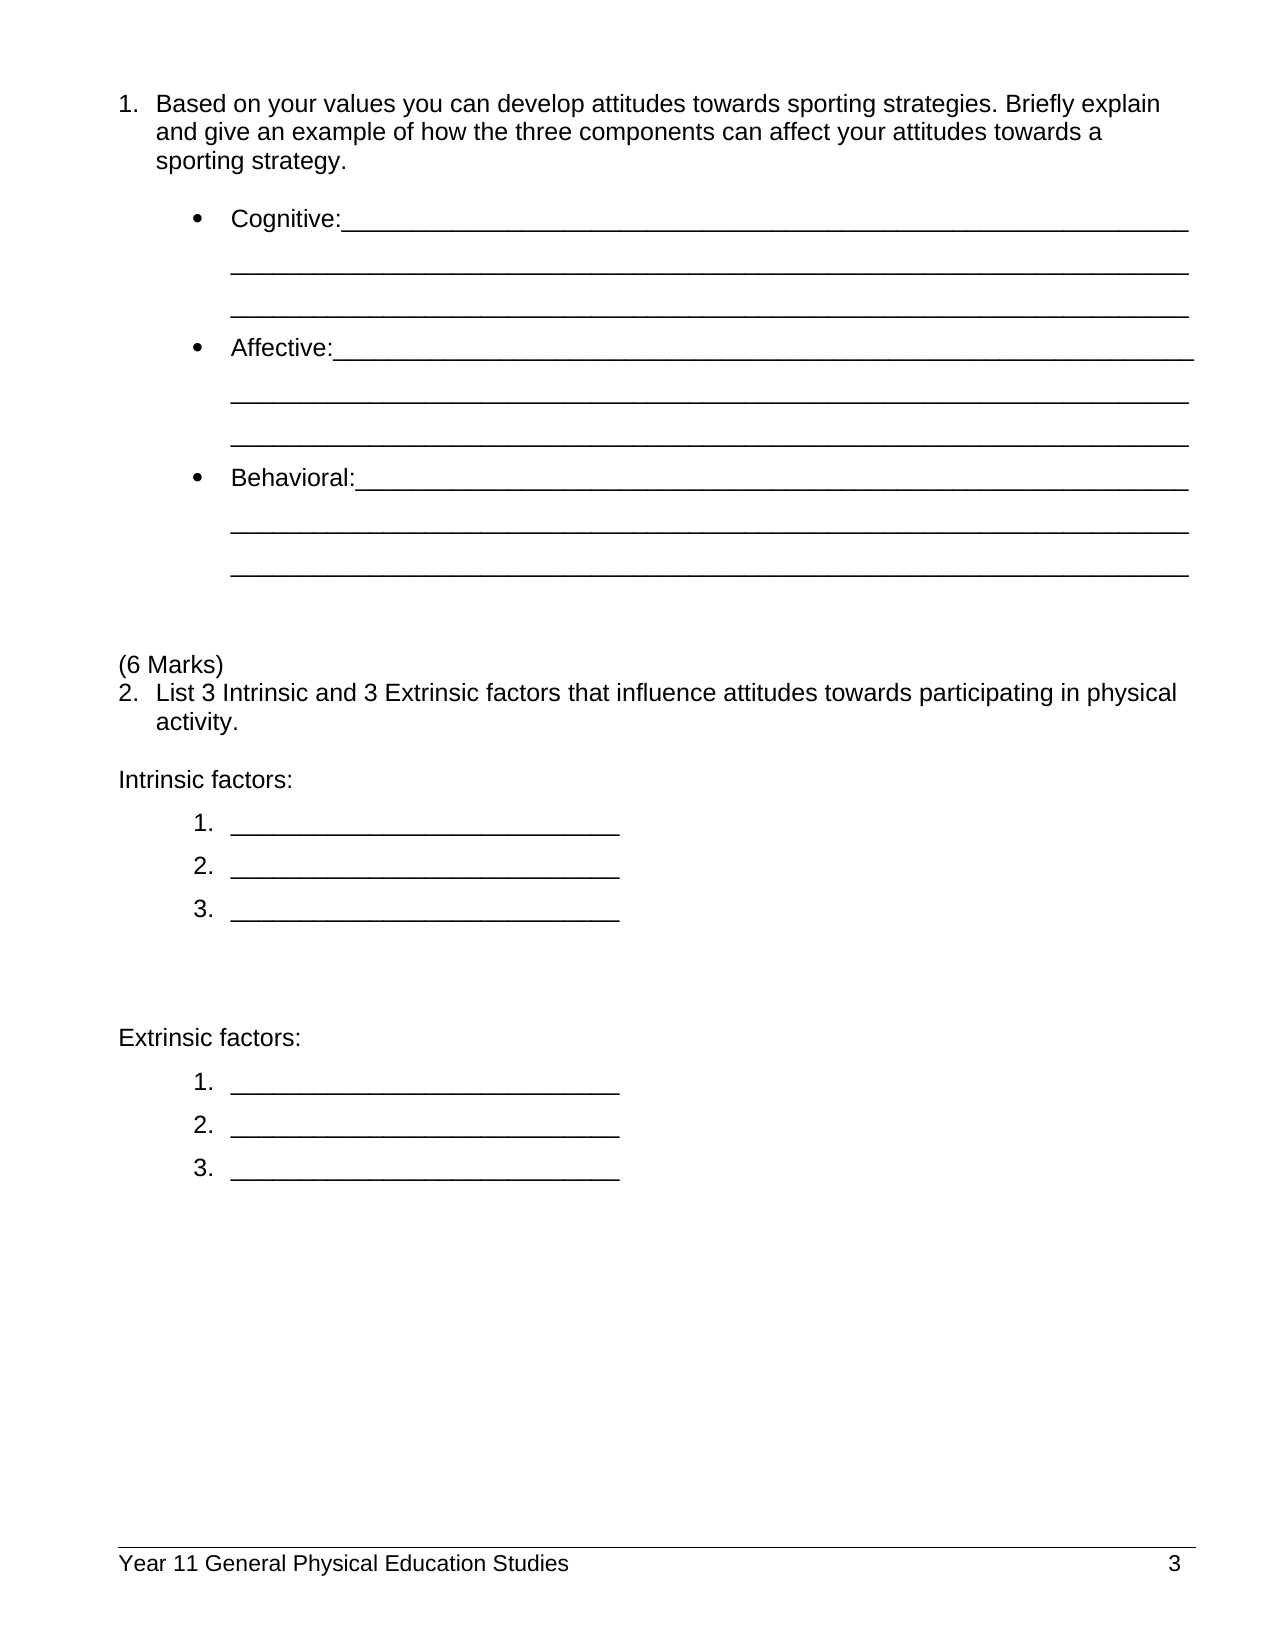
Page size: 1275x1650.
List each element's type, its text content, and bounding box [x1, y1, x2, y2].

list List 3 Intrinsic and 3 Extrinsic factors that influence attitudes towards participating in physical activity. [118, 678, 1196, 736]
list Cognitive:_______________________________________________________________________________________________________________________________________________________________________________________________________ [193, 204, 1196, 319]
text (6 Marks) [118, 649, 1196, 678]
list ____________________________ [193, 851, 1196, 879]
list ____________________________ [193, 808, 1196, 836]
text Intrinsic factors: [118, 764, 1196, 793]
text Extrinsic factors: [118, 1023, 1196, 1052]
list Behavioral:______________________________________________________________________________________________________________________________________________________________________________________________________ [193, 463, 1196, 578]
list ____________________________ [193, 1109, 1196, 1138]
list ____________________________ [193, 1153, 1196, 1181]
list ____________________________ [193, 894, 1196, 923]
list Affective:________________________________________________________________________________________________________________________________________________________________________________________________________ [193, 333, 1196, 448]
list ____________________________ [193, 1066, 1196, 1095]
list Based on your values you can develop attitudes towards sporting strategies. Briefly explain and give an example of how the three components can affect your attitudes towards a sporting strategy. [118, 89, 1196, 175]
